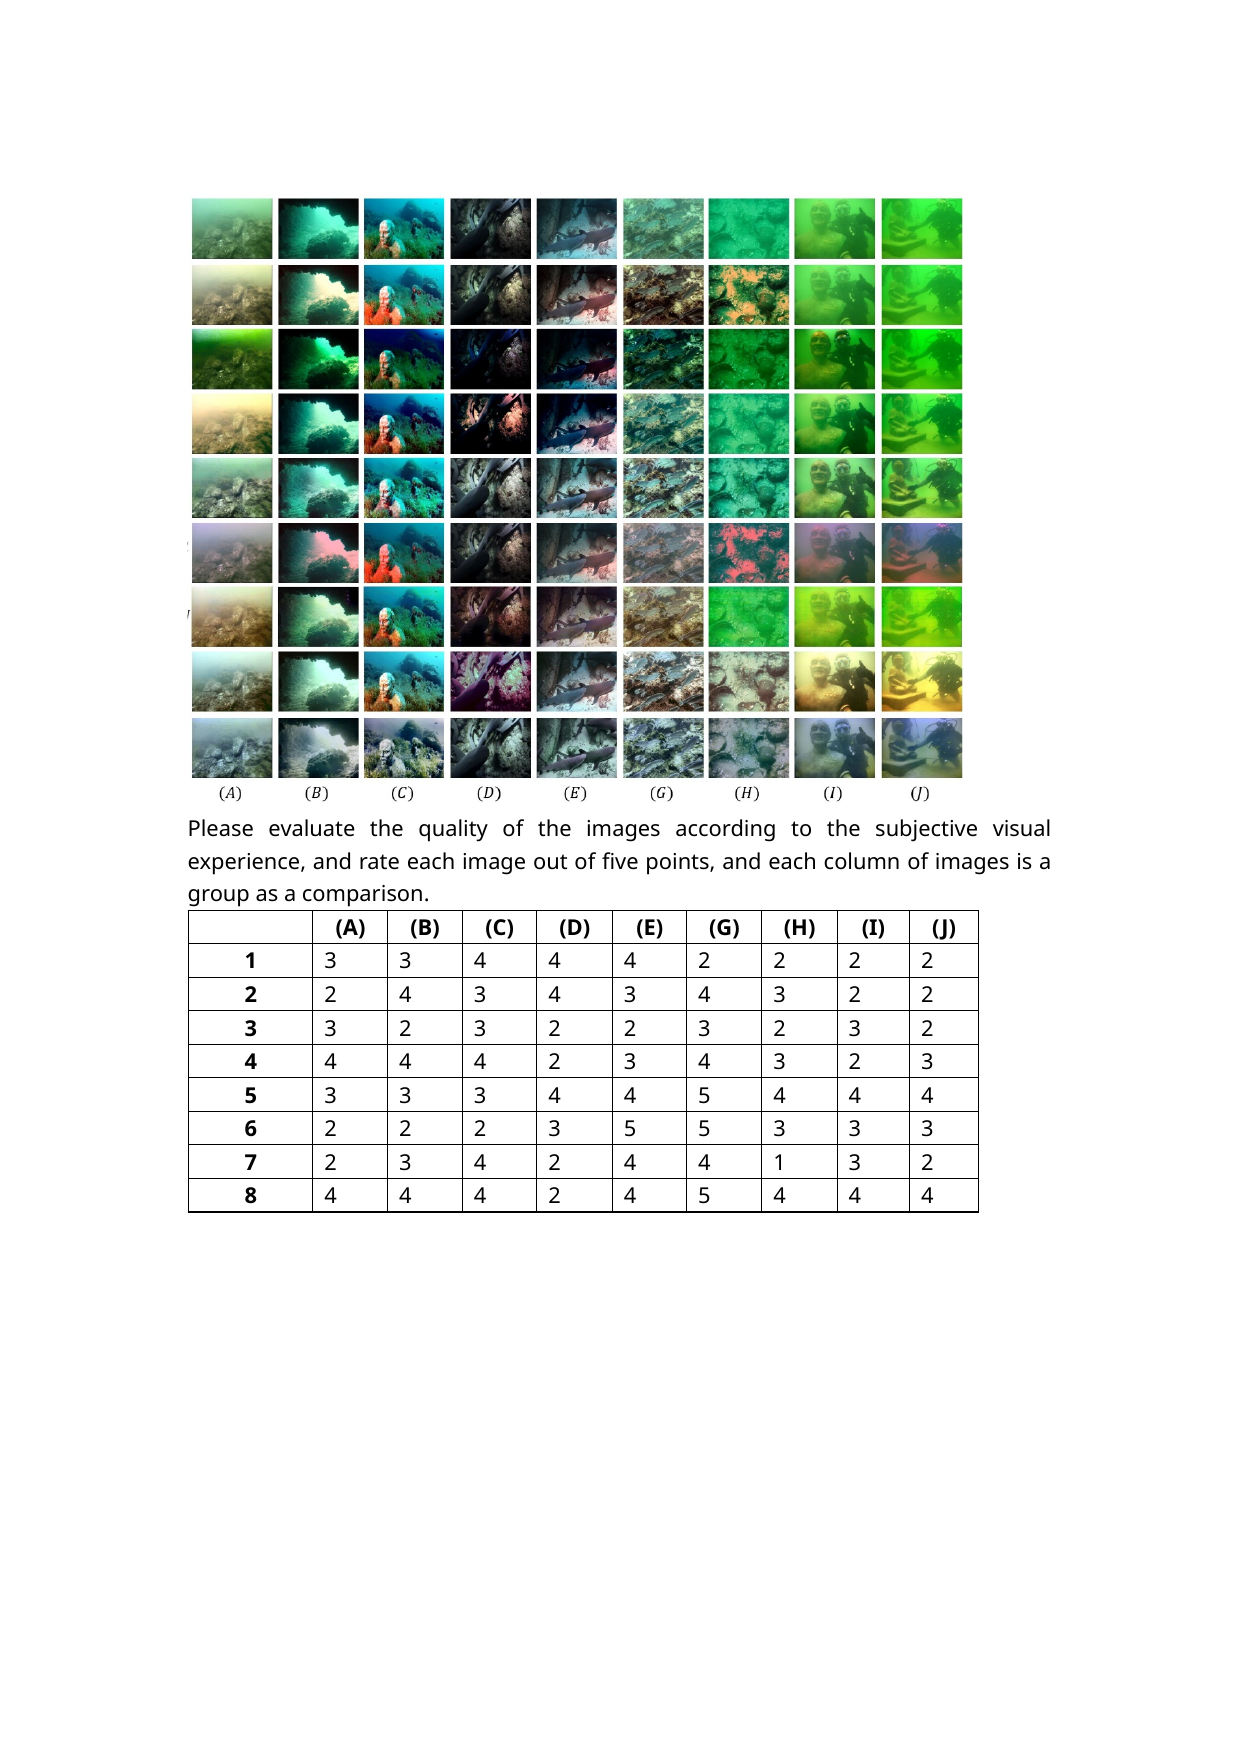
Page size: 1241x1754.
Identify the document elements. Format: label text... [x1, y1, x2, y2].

table_cell 3 [762, 1112, 837, 1144]
table_header [189, 911, 312, 943]
table_cell 2 [388, 1112, 462, 1144]
table_cell 2 [910, 1145, 978, 1178]
table_cell 1 [762, 1145, 837, 1178]
table_cell 4 [537, 1078, 612, 1111]
table_cell 2 [537, 1145, 612, 1178]
table_header (C) [463, 911, 536, 943]
table_header (I) [838, 911, 909, 943]
table_cell 3 [762, 978, 837, 1010]
table_header (D) [537, 911, 612, 943]
table_cell 3 [388, 1078, 462, 1111]
table_cell 3 [687, 1011, 761, 1044]
table_cell 2 [762, 944, 837, 977]
table_cell 4 [838, 1179, 909, 1211]
table_cell 4 [838, 1078, 909, 1111]
table_cell 3 [762, 1045, 837, 1077]
table_cell 4 [910, 1078, 978, 1111]
table_cell 2 [537, 1045, 612, 1077]
table_cell 2 [313, 1145, 387, 1178]
table_cell 4 [463, 1179, 536, 1211]
table_cell 6 [189, 1112, 312, 1144]
table_cell 4 [463, 1145, 536, 1178]
table_cell 4 [537, 944, 612, 977]
table_cell 4 [388, 978, 462, 1010]
table_cell 4 [910, 1179, 978, 1211]
table_cell 4 [762, 1078, 837, 1111]
table_cell 4 [313, 1045, 387, 1077]
table_cell 2 [189, 978, 312, 1010]
table_cell 3 [838, 1011, 909, 1044]
table_cell 4 [388, 1179, 462, 1211]
table_cell 2 [388, 1011, 462, 1044]
table_cell 3 [910, 1045, 978, 1077]
table_cell 2 [838, 978, 909, 1010]
table_cell 2 [838, 944, 909, 977]
table_cell 3 [910, 1112, 978, 1144]
table_cell 2 [838, 1045, 909, 1077]
table_header (J) [910, 911, 978, 943]
table_cell 3 [313, 1078, 387, 1111]
table_cell 3 [388, 1145, 462, 1178]
table_header (H) [762, 911, 837, 943]
table_cell 2 [537, 1011, 612, 1044]
table_cell 4 [613, 1179, 686, 1211]
table_cell 4 [189, 1045, 312, 1077]
table_cell 4 [687, 978, 761, 1010]
table_cell 3 [388, 944, 462, 977]
table_cell 5 [687, 1078, 761, 1111]
table_cell 3 [613, 978, 686, 1010]
table_header (B) [388, 911, 462, 943]
table_header (E) [613, 911, 686, 943]
table_cell 4 [613, 1145, 686, 1178]
table_cell 3 [189, 1011, 312, 1044]
table_cell 3 [463, 1078, 536, 1111]
table_cell 8 [189, 1179, 312, 1211]
table_cell 3 [463, 978, 536, 1010]
table_cell 4 [463, 944, 536, 977]
table_cell 5 [687, 1112, 761, 1144]
table_header (A) [313, 911, 387, 943]
table_cell 2 [463, 1112, 536, 1144]
table_header (G) [687, 911, 761, 943]
table_cell 5 [189, 1078, 312, 1111]
table_cell 3 [313, 944, 387, 977]
table_cell 4 [687, 1045, 761, 1077]
table_cell 2 [762, 1011, 837, 1044]
table_cell 3 [463, 1011, 536, 1044]
table_cell 3 [838, 1145, 909, 1178]
table_cell 2 [910, 1011, 978, 1044]
picture [187, 194, 965, 803]
table_cell 4 [463, 1045, 536, 1077]
table_cell 4 [762, 1179, 837, 1211]
table_cell 3 [838, 1112, 909, 1144]
table_cell 4 [687, 1145, 761, 1178]
table_cell 3 [313, 1011, 387, 1044]
text Please evaluate the quality of the images according to the subjective visual experience, and rate each image out of five points, and each column of images is a group as a comparison. [187, 812, 1053, 909]
table_cell 5 [687, 1179, 761, 1211]
table_cell 2 [687, 944, 761, 977]
table_cell 2 [613, 1011, 686, 1044]
table_cell 2 [910, 978, 978, 1010]
table_cell 4 [313, 1179, 387, 1211]
table_cell 4 [388, 1045, 462, 1077]
table_cell 3 [537, 1112, 612, 1144]
table_cell 4 [613, 944, 686, 977]
table_cell 7 [189, 1145, 312, 1178]
table_cell 4 [613, 1078, 686, 1111]
table_cell 1 [189, 944, 312, 977]
table_cell 2 [313, 1112, 387, 1144]
table_cell 2 [537, 1179, 612, 1211]
table_cell 5 [613, 1112, 686, 1144]
table_cell 2 [910, 944, 978, 977]
table_cell 2 [313, 978, 387, 1010]
table_cell 3 [613, 1045, 686, 1077]
table_cell 4 [537, 978, 612, 1010]
